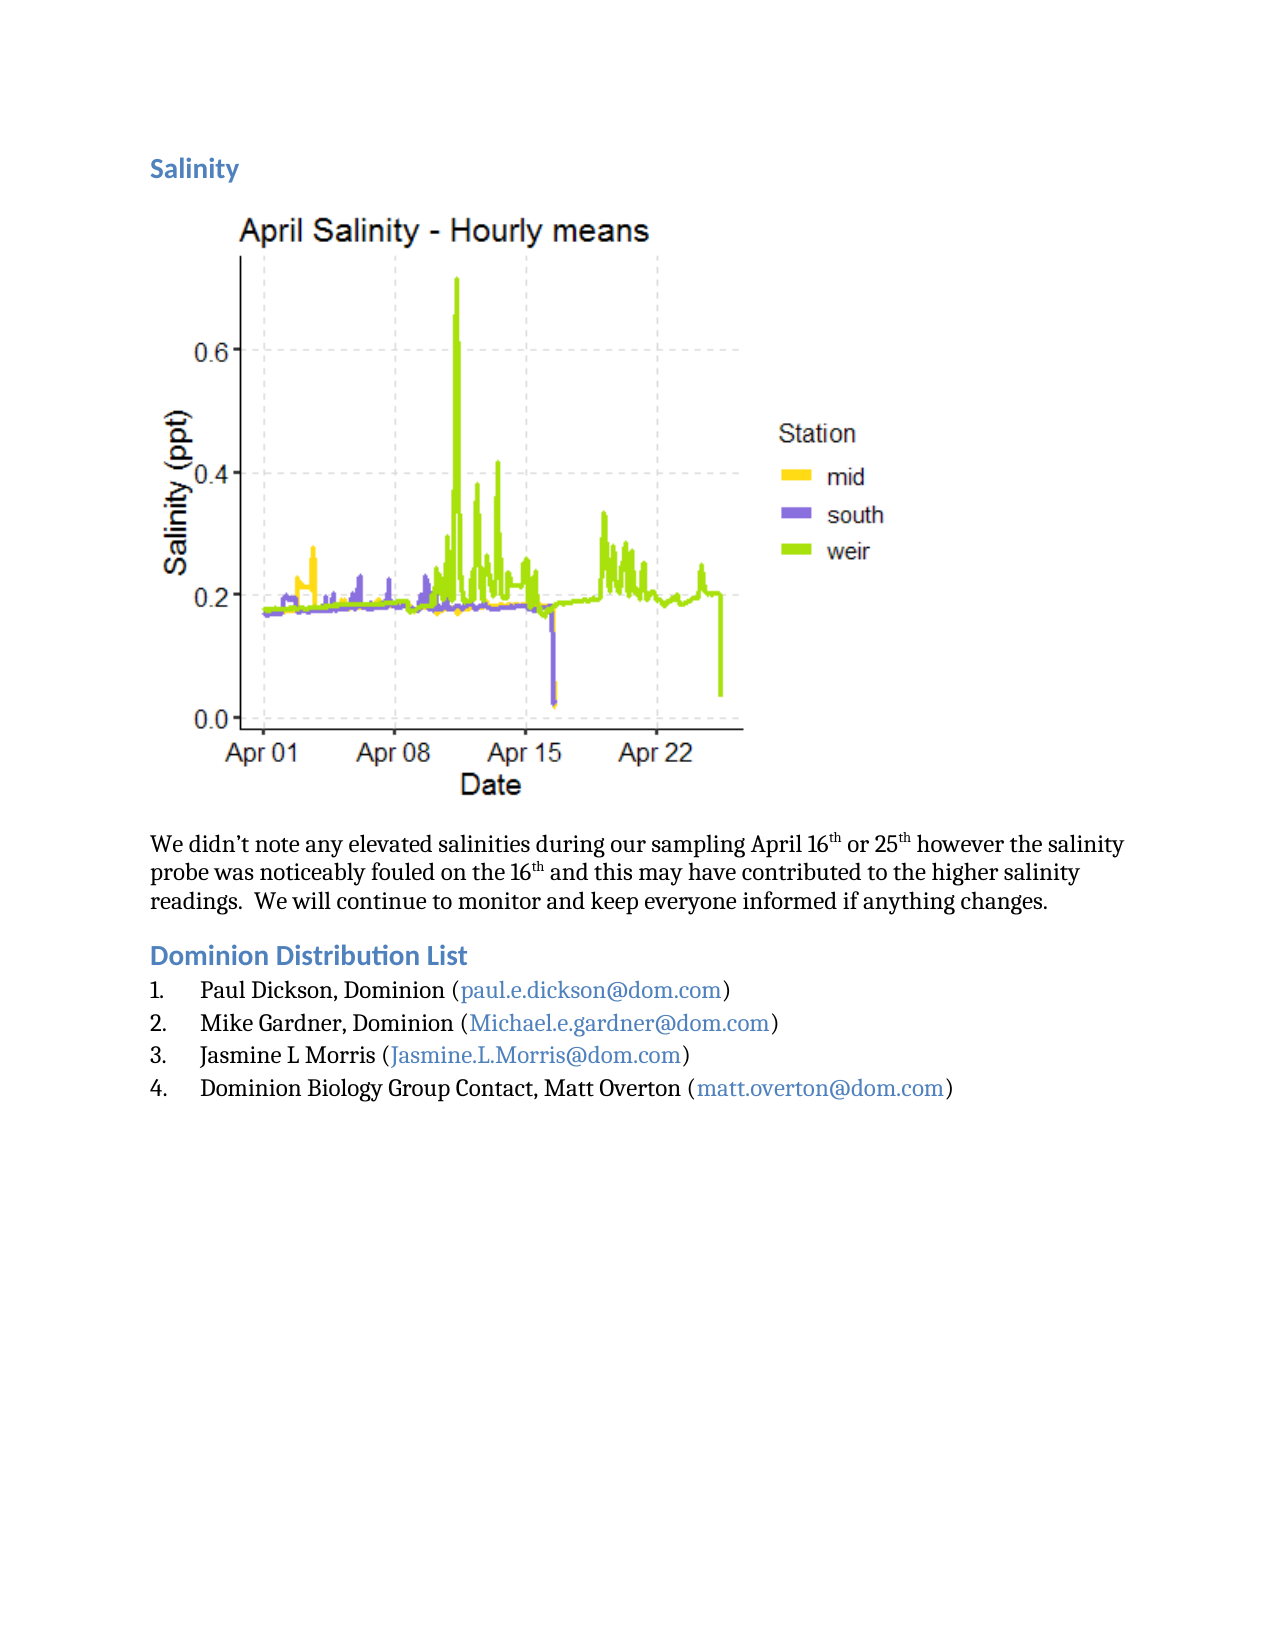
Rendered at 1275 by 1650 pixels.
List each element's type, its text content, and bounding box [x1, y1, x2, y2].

text We didn’t note any elevated salinities during our sampling April 16th or 25th however the salinity probe was noticeably fouled on the 16th and this may have contributed to the higher salinity readings. We will continue to monitor and keep everyone informed if anything changes. [150, 829, 1125, 916]
picture [150, 204, 908, 811]
list Paul Dickson, Dominion (paul.e.dickson@dom.com) [150, 976, 1125, 1005]
subtitle Salinity [150, 150, 1125, 186]
list Jasmine L Morris (Jasmine.L.Morris@dom.com) [150, 1041, 1125, 1070]
subtitle Dominion Distribution List [150, 937, 1125, 972]
list Dominion Biology Group Contact, Matt Overton (matt.overton@dom.com) [150, 1073, 1125, 1102]
list Mike Gardner, Dominion (Michael.e.gardner@dom.com) [150, 1008, 1125, 1037]
